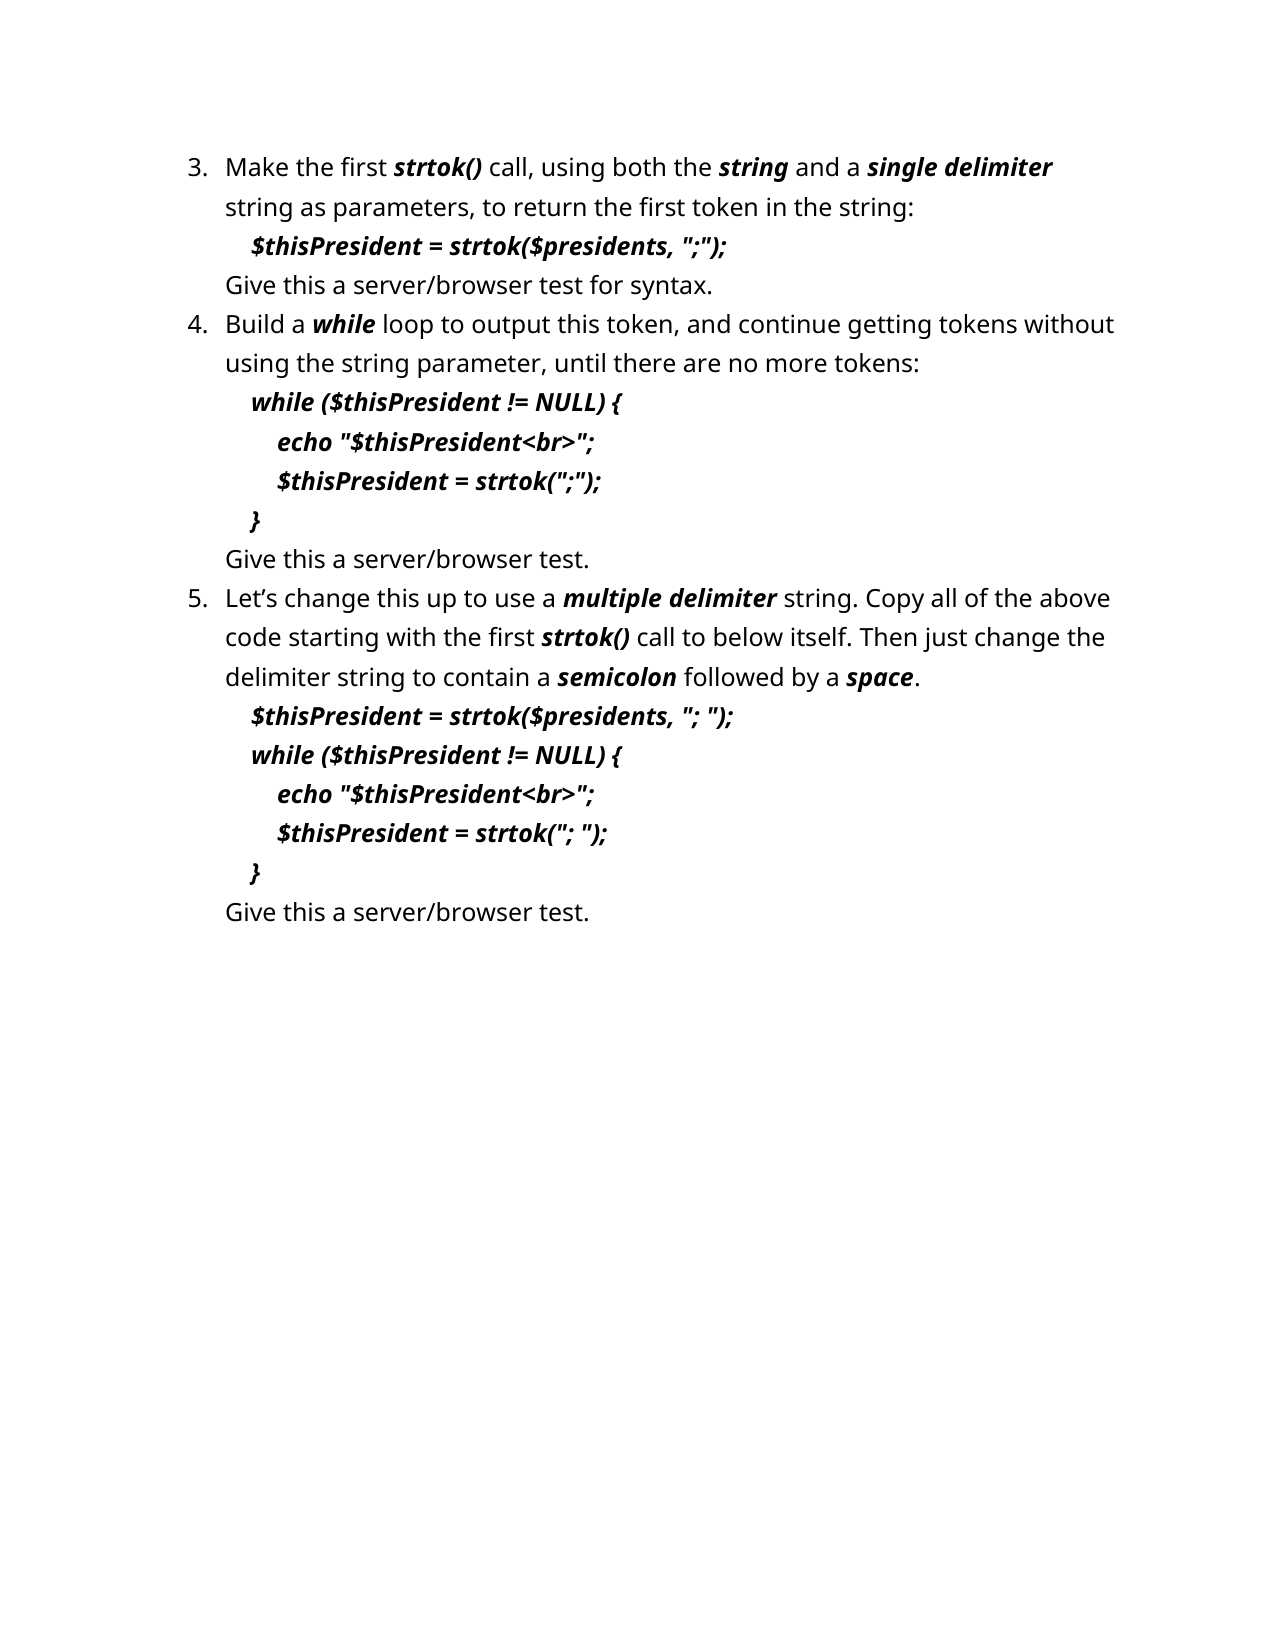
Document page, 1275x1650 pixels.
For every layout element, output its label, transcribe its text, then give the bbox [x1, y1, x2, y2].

list Build a while loop to output this token, and continue getting tokens without using the string parameter, until there are no more tokens: while ($thisPresident != NULL) { echo "$thisPresident<br>"; $thisPresident = strtok(";"); } Give this a server/browser test. [187, 307, 1125, 576]
list Let’s change this up to use a multiple delimiter string. Copy all of the above code starting with the first strtok() call to below itself. Then just change the delimiter string to contain a semicolon followed by a space. $thisPresident = strtok($presidents, "; "); while ($thisPresident != NULL) { echo "$thisPresident<br>"; $thisPresident = strtok("; "); } Give this a server/browser test. [187, 581, 1125, 928]
list Make the first strtok() call, using both the string and a single delimiter string as parameters, to return the first token in the string: $thisPresident = strtok($presidents, ";"); Give this a server/browser test for syntax. [187, 150, 1125, 302]
